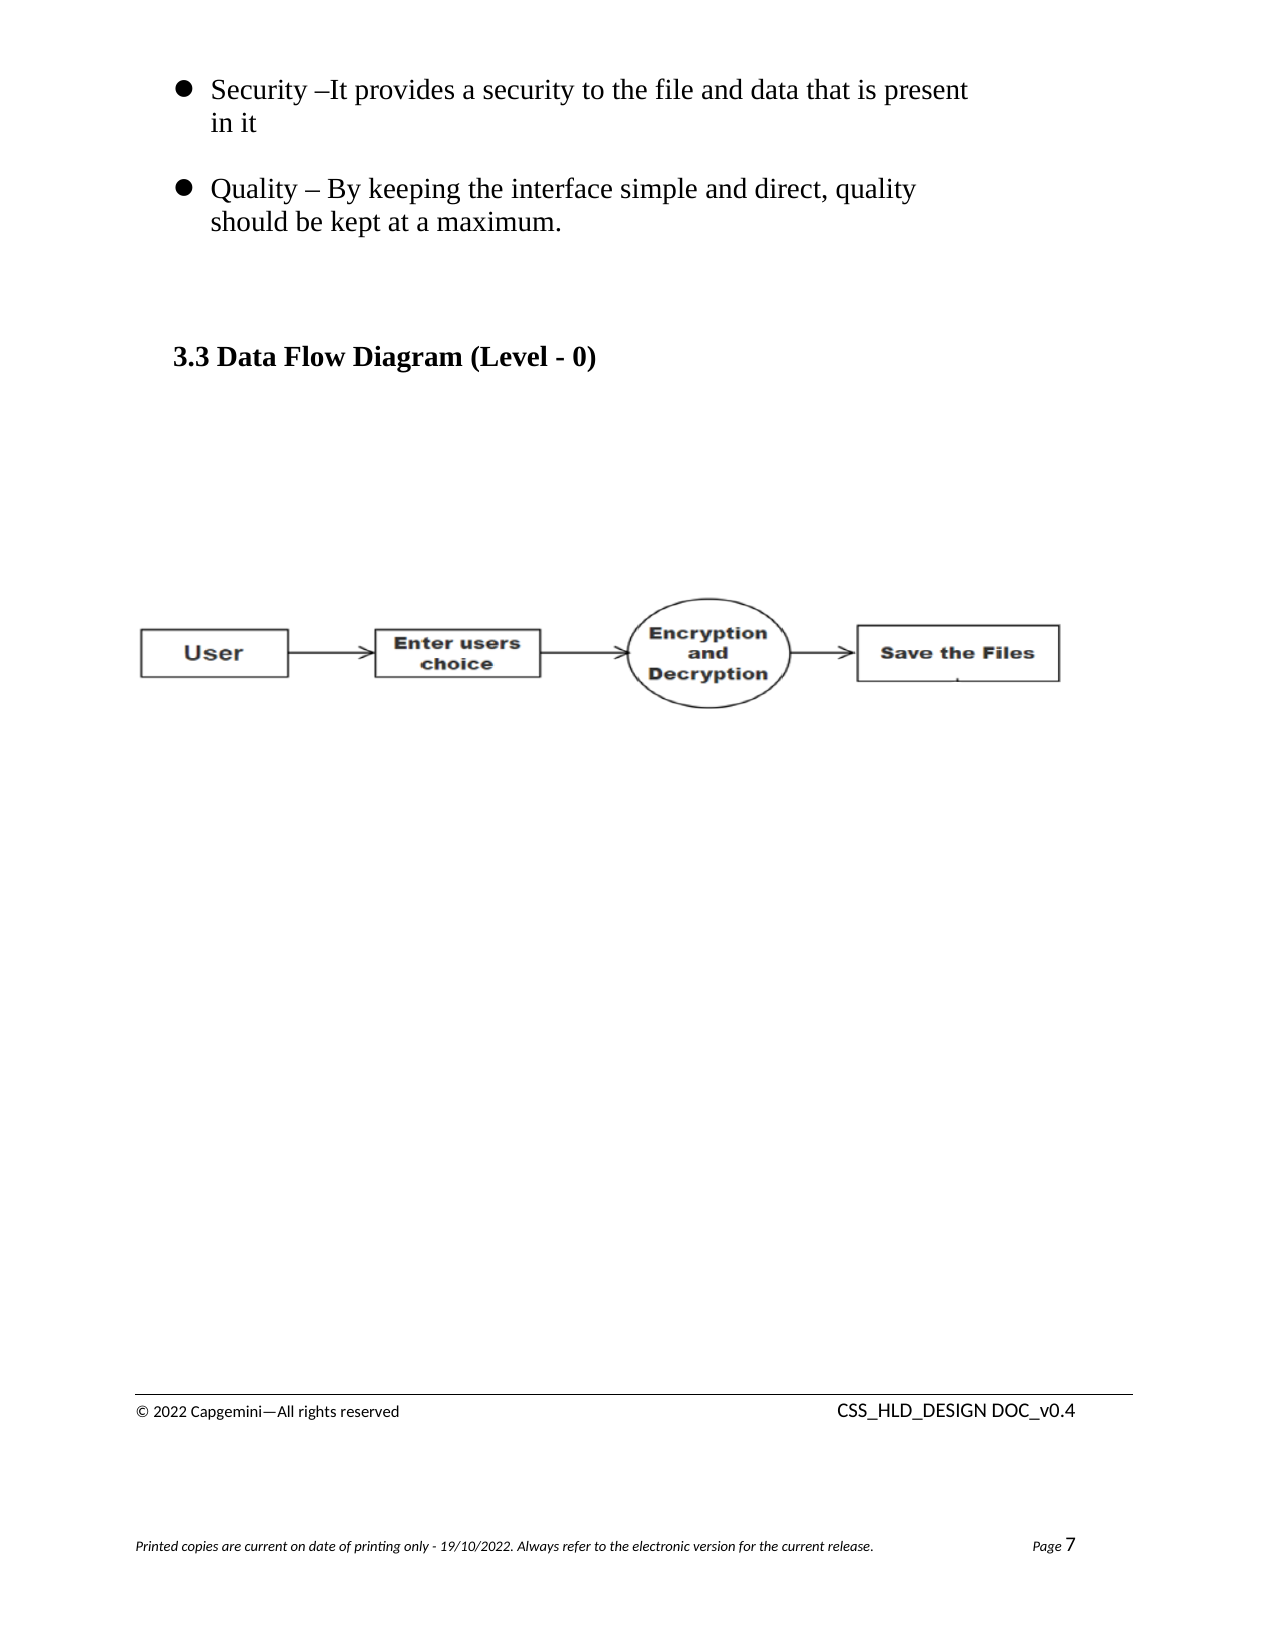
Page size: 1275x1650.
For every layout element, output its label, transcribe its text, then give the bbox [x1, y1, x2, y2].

list Security –It provides a security to the file and data that is present in it [173, 73, 969, 139]
text 3.3 Data Flow Diagram (Level - 0) [173, 339, 1133, 372]
list Quality – By keeping the interface simple and direct, quality should be kept at a maximum. [173, 172, 969, 238]
picture [135, 449, 1070, 870]
